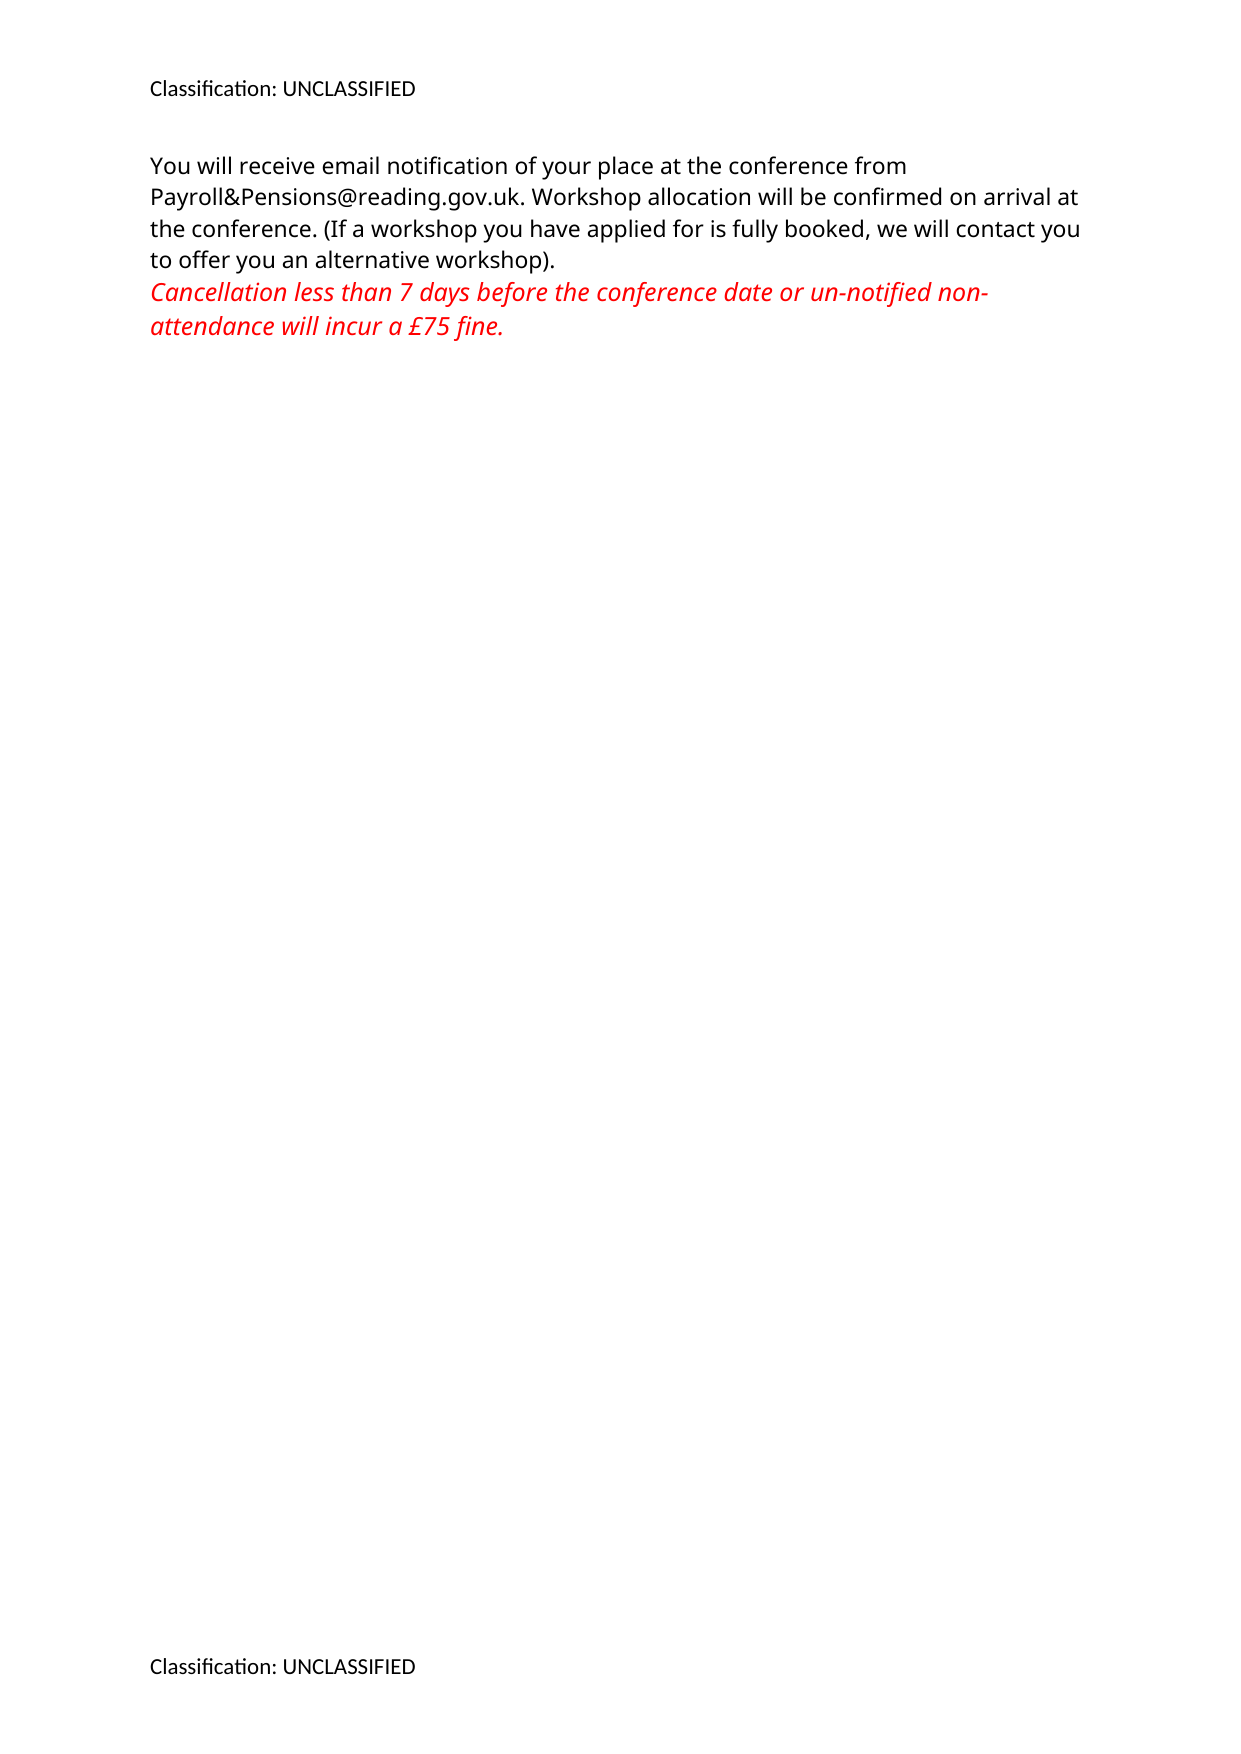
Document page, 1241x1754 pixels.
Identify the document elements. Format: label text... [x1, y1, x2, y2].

text You will receive email notification of your place at the conference from Payroll&Pensions@reading.gov.uk. Workshop allocation will be confirmed on arrival at the conference. (If a workshop you have applied for is fully booked, we will contact you to offer you an alternative workshop). [150, 150, 1090, 275]
text Cancellation less than 7 days before the conference date or un-notified non-attendance will incur a £75 fine. [150, 275, 1090, 343]
